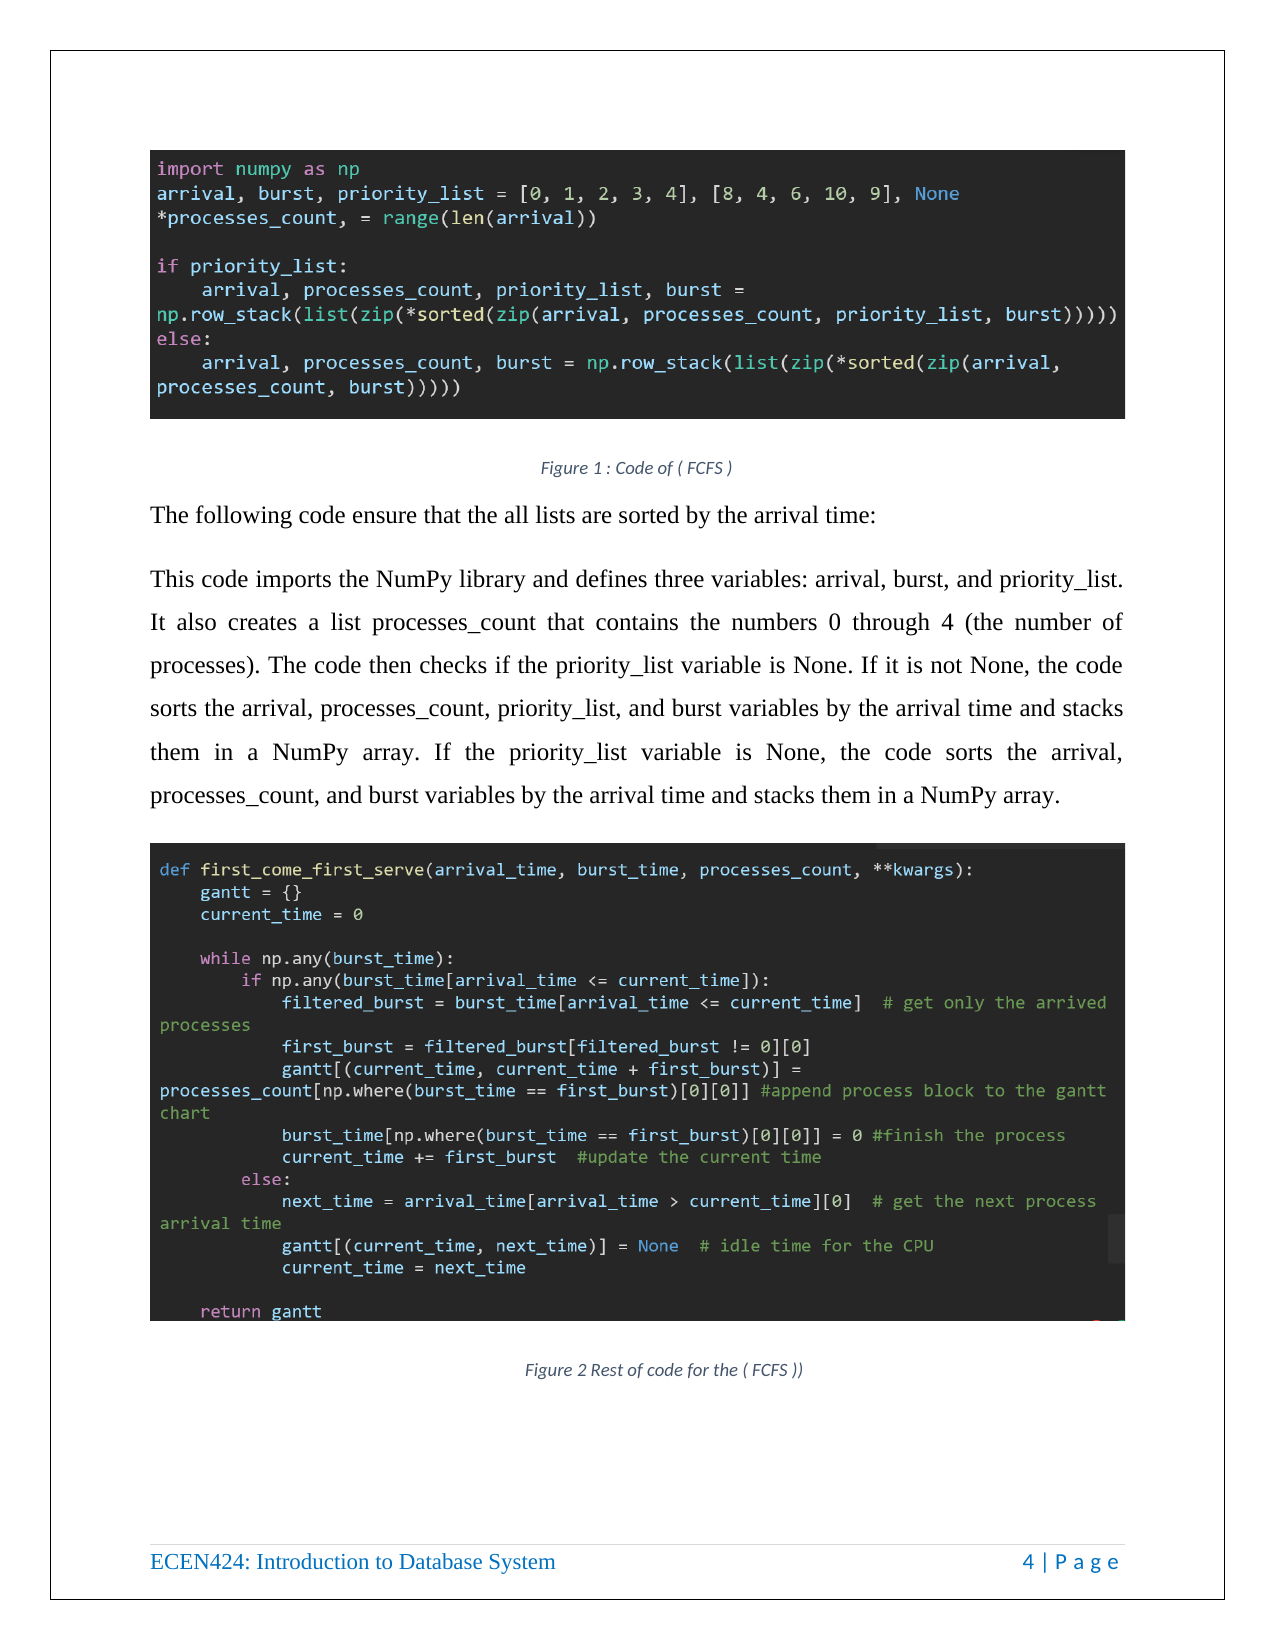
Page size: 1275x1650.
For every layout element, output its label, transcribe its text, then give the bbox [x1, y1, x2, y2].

text Figure 2 Rest of code for the ( FCFS )) [450, 1358, 1125, 1381]
text The following code ensure that the all lists are sorted by the arrival time: [150, 500, 1125, 529]
text Figure 1 : Code of ( FCFS ) [150, 456, 1125, 479]
picture [150, 843, 1125, 1321]
picture [150, 150, 1125, 419]
text This code imports the NumPy library and defines three variables: arrival, burst, and priority_list. It also creates a list processes_count that contains the numbers 0 through 4 (the number of processes). The code then checks if the priority_list variable is None. If it is not None, the code sorts the arrival, processes_count, priority_list, and burst variables by the arrival time and stacks them in a NumPy array. If the priority_list variable is None, the code sorts the arrival, processes_count, and burst variables by the arrival time and stacks them in a NumPy array. [150, 564, 1125, 808]
